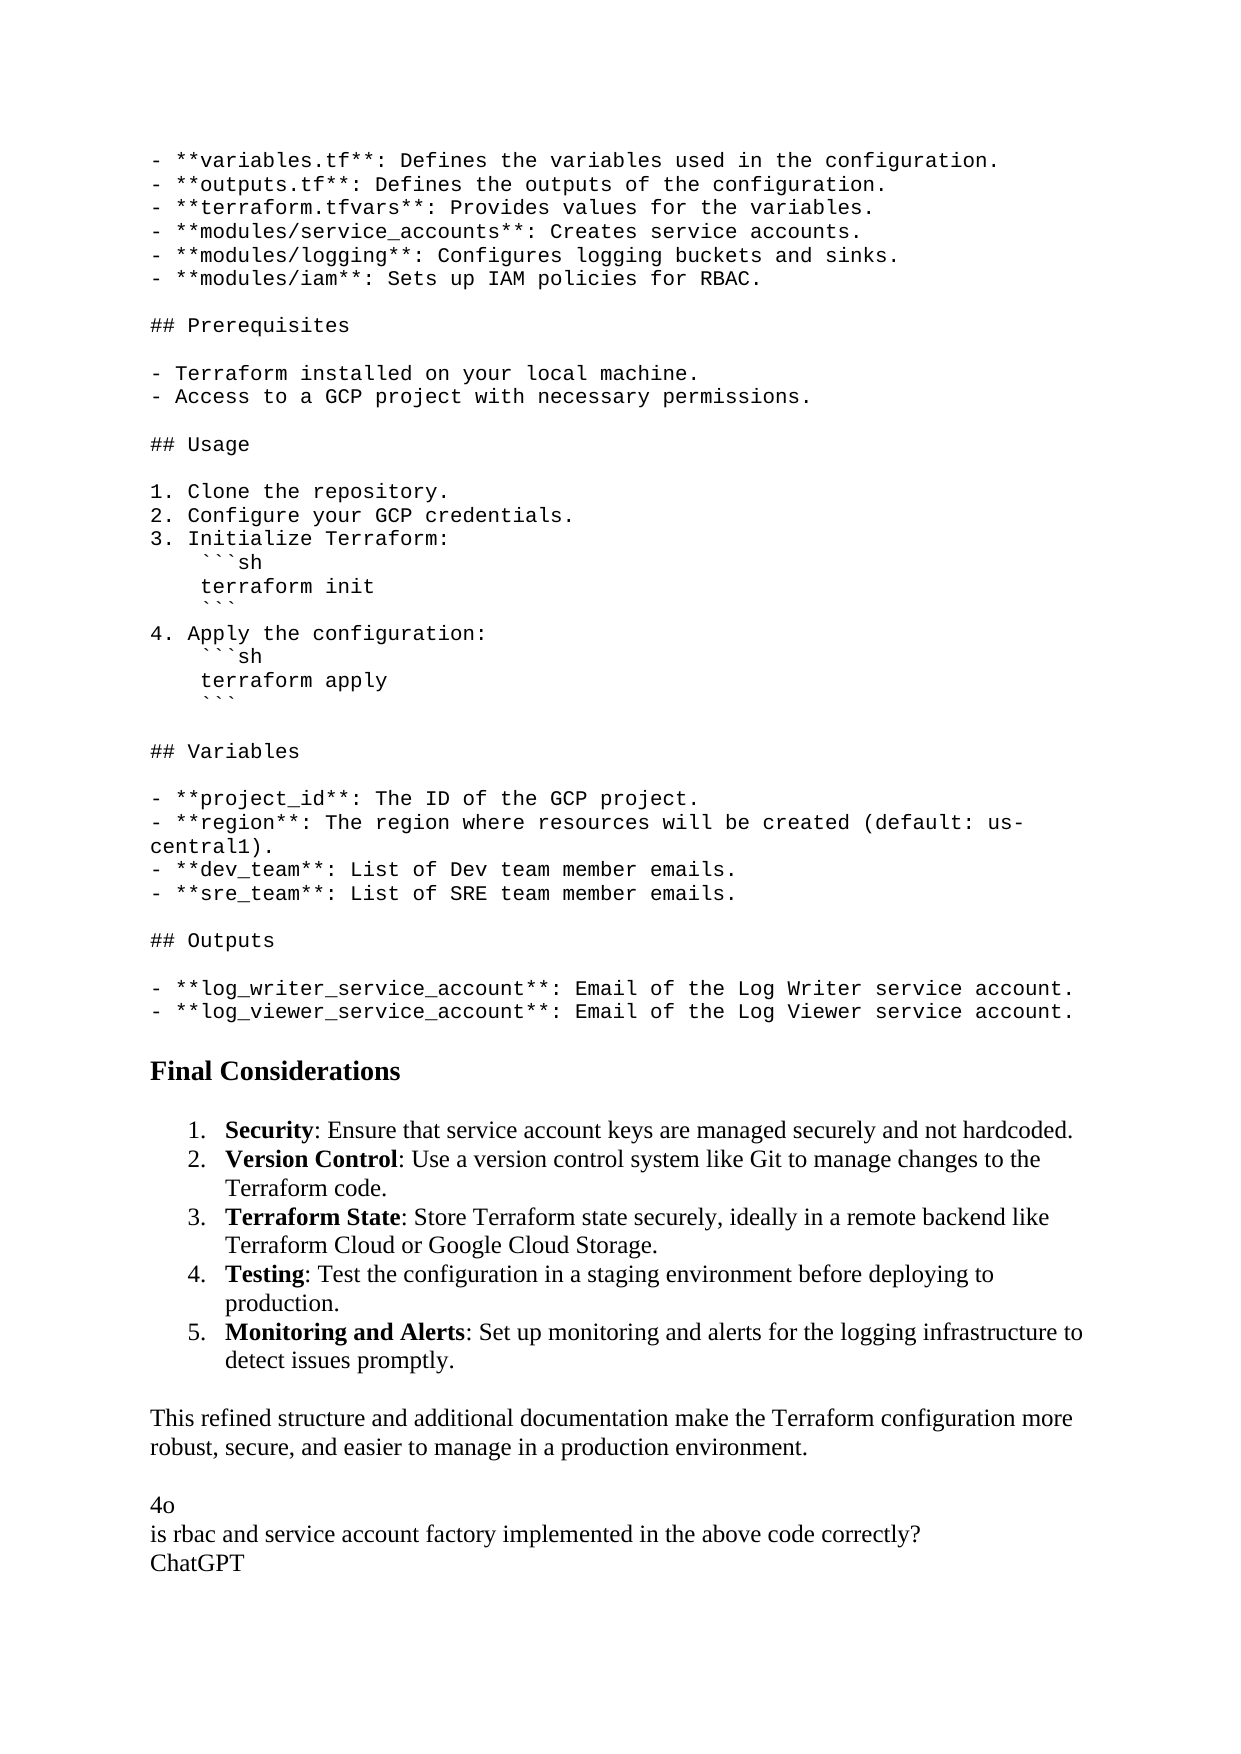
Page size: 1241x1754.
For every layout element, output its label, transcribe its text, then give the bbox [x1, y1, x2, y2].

text ```sh [150, 647, 1090, 670]
text 3. Initialize Terraform: [150, 528, 1090, 552]
text - Access to a GCP project with necessary permissions. [150, 386, 1090, 410]
text - **variables.tf**: Defines the variables used in the configuration. [150, 150, 1090, 174]
text - **outputs.tf**: Defines the outputs of the configuration. [150, 174, 1090, 197]
text - **sre_team**: List of SRE team member emails. [150, 883, 1090, 907]
text ## Outputs [150, 930, 1090, 954]
list Terraform State: Store Terraform state securely, ideally in a remote backend like Terraform Cloud or Google Cloud Storage. [187, 1202, 1090, 1259]
list Monitoring and Alerts: Set up monitoring and alerts for the logging infrastructure to detect issues promptly. [187, 1317, 1090, 1374]
text ``` [150, 694, 1090, 717]
text - **log_writer_service_account**: Email of the Log Writer service account. [150, 978, 1090, 1001]
text - **project_id**: The ID of the GCP project. [150, 788, 1090, 812]
text 4. Apply the configuration: [150, 623, 1090, 647]
text 1. Clone the repository. [150, 481, 1090, 505]
list Testing: Test the configuration in a staging environment before deploying to production. [187, 1259, 1090, 1317]
text ## Prerequisites [150, 316, 1090, 339]
list Version Control: Use a version control system like Git to manage changes to the Terraform code. [187, 1144, 1090, 1202]
text 2. Configure your GCP credentials. [150, 505, 1090, 528]
text ```sh [150, 552, 1090, 576]
text 4o [150, 1490, 1090, 1519]
text ## Variables [150, 741, 1090, 765]
text - **modules/iam**: Sets up IAM policies for RBAC. [150, 268, 1090, 292]
text - **modules/logging**: Configures logging buckets and sinks. [150, 244, 1090, 268]
text - **region**: The region where resources will be created (default: us-central1). [150, 812, 1090, 859]
text - **modules/service_accounts**: Creates service accounts. [150, 221, 1090, 244]
text - **dev_team**: List of Dev team member emails. [150, 859, 1090, 883]
text - **log_viewer_service_account**: Email of the Log Viewer service account. [150, 1001, 1090, 1025]
text ``` [150, 599, 1090, 623]
list Security: Ensure that service account keys are managed securely and not hardcoded. [187, 1116, 1090, 1144]
text This refined structure and additional documentation make the Terraform configuration more robust, secure, and easier to manage in a production environment. [150, 1403, 1090, 1461]
text terraform init [150, 576, 1090, 599]
text ChatGPT [150, 1548, 1090, 1576]
text is rbac and service account factory implemented in the above code correctly? [150, 1519, 1090, 1548]
text terraform apply [150, 670, 1090, 694]
text - **terraform.tfvars**: Provides values for the variables. [150, 197, 1090, 221]
text ## Usage [150, 434, 1090, 457]
text Final Considerations [150, 1054, 1090, 1086]
text - Terraform installed on your local machine. [150, 363, 1090, 386]
